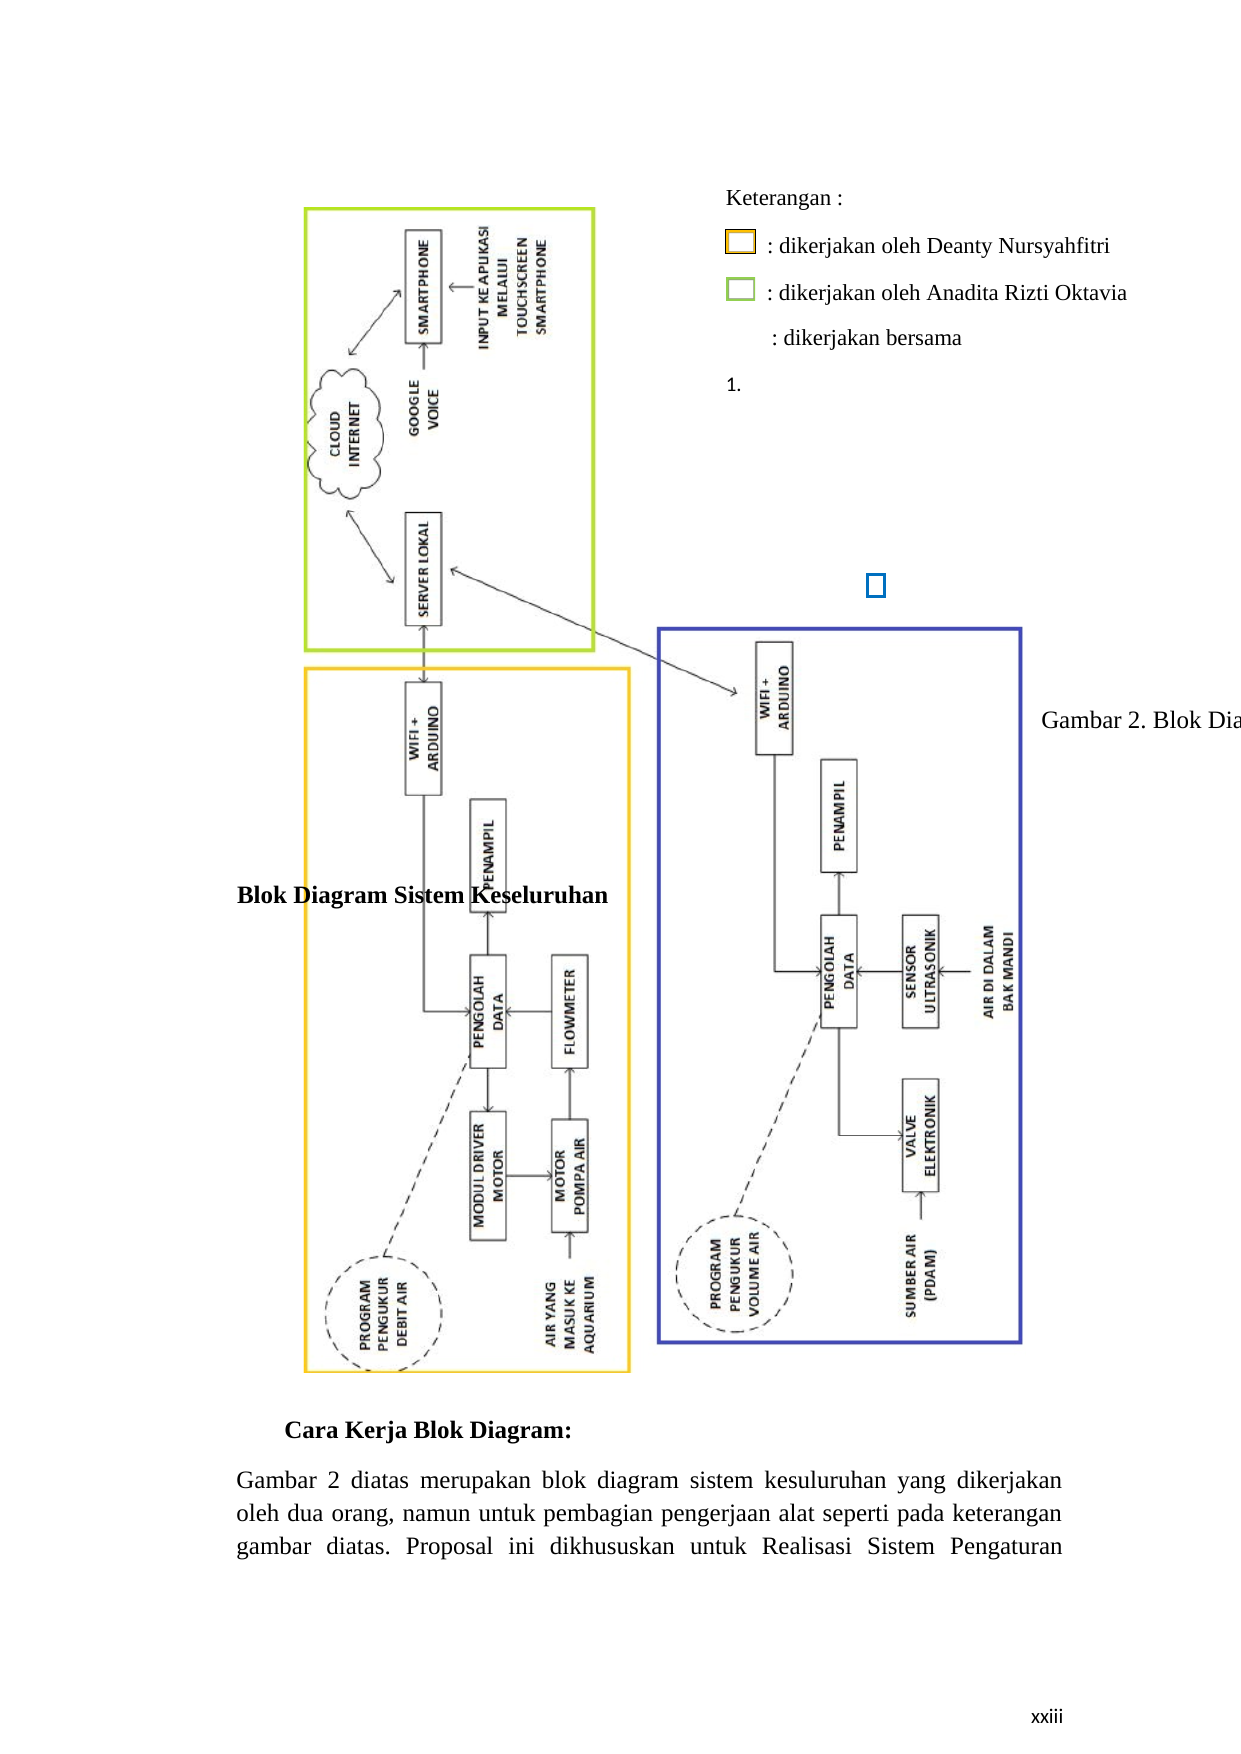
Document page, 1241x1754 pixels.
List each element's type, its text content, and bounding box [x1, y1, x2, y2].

picture [304, 208, 1026, 1373]
text Cara Kerja Blok Diagram: [236, 1072, 1055, 1444]
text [236, 1465, 1063, 1560]
